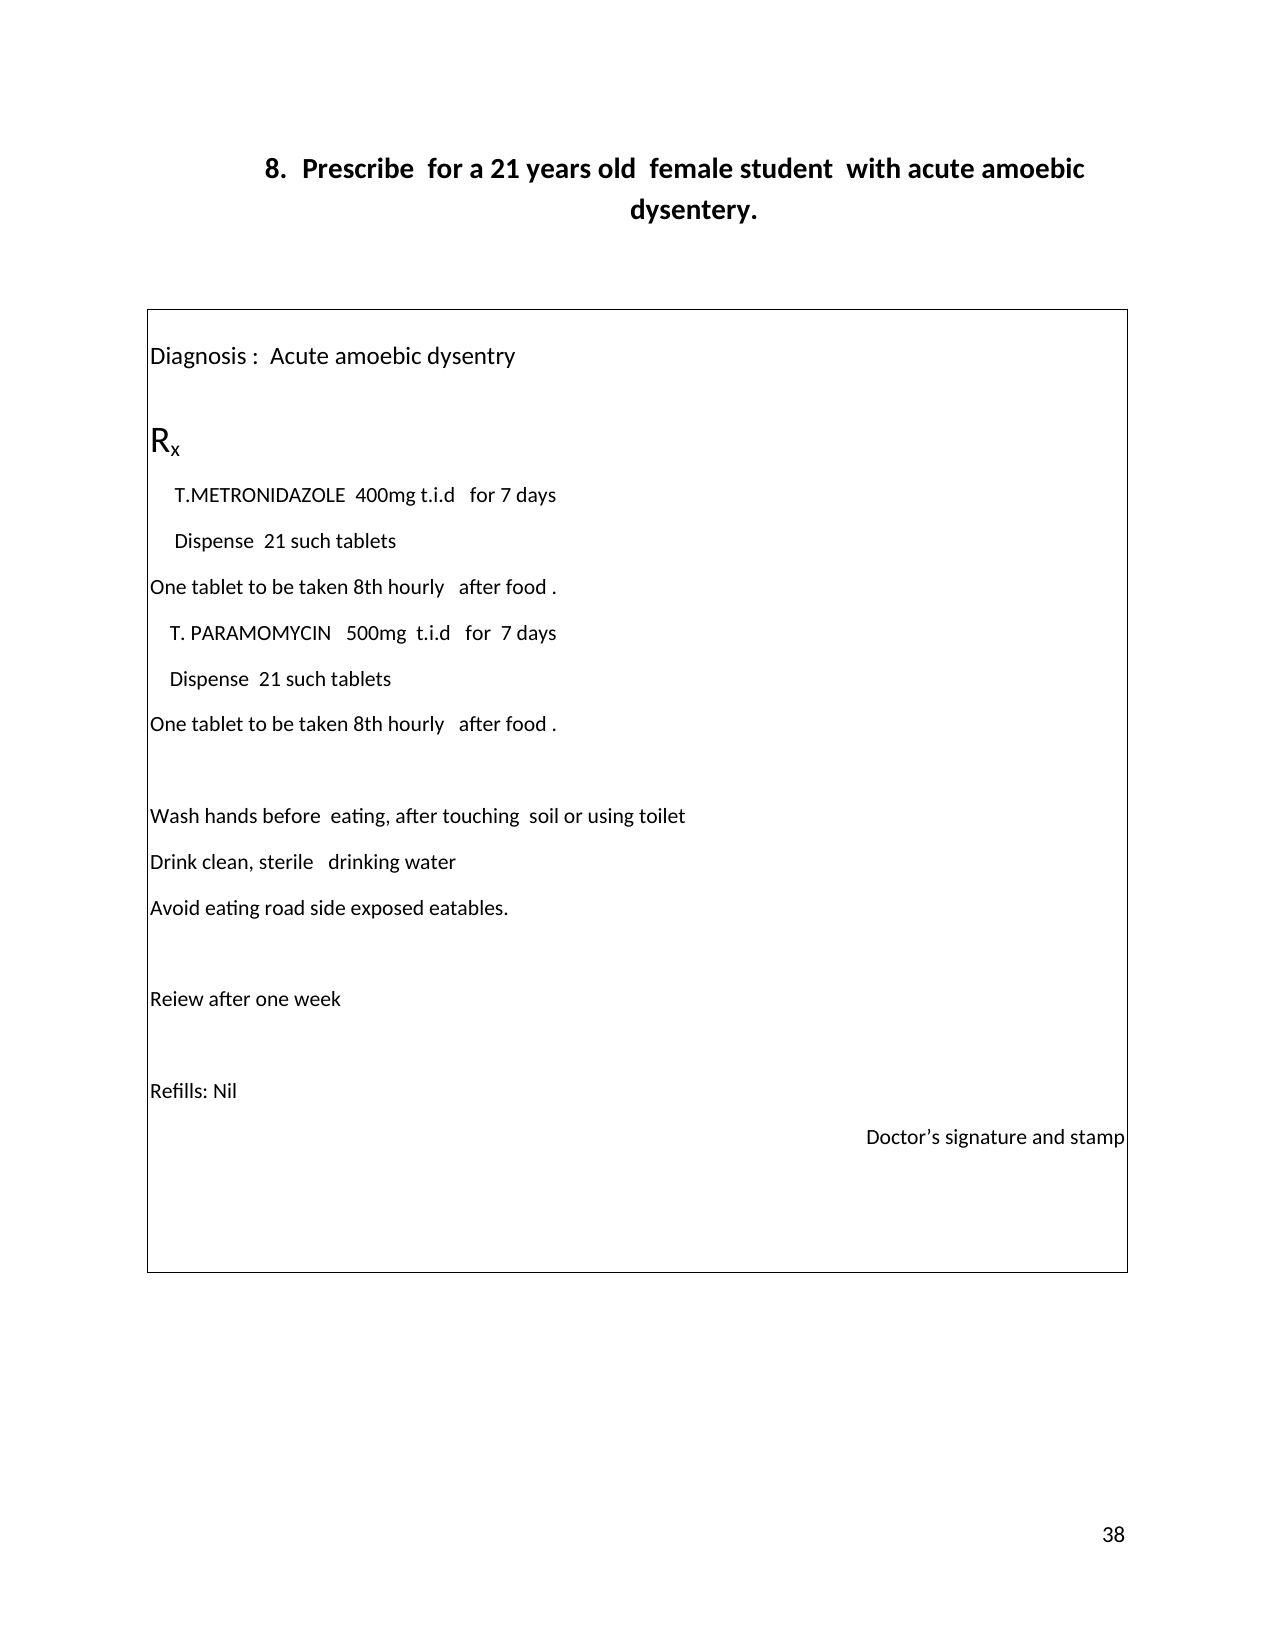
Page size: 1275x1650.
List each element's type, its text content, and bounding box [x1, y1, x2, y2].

list Prescribe for a 21 years old female student with acute amoebic dysentery. [225, 150, 1125, 227]
text Rx [150, 416, 1125, 462]
text One tablet to be taken 8th hourly after food . [150, 554, 1125, 600]
text Doctor’s signature and stamp [150, 1104, 1125, 1150]
text T. PARAMOMYCIN 500mg t.i.d for 7 days [150, 600, 1125, 646]
text Dispense 21 such tablets [150, 646, 1125, 691]
text Wash hands before eating, after touching soil or using toilet [150, 783, 1125, 829]
text Avoid eating road side exposed eatables. [150, 875, 1125, 921]
text Dispense 21 such tablets [150, 508, 1125, 554]
text Diagnosis : Acute amoebic dysentry [150, 340, 1125, 371]
text Reiew after one week [150, 966, 1125, 1012]
text One tablet to be taken 8th hourly after food . [150, 691, 1125, 737]
text Drink clean, sterile drinking water [150, 829, 1125, 875]
text Refills: Nil [150, 1058, 1125, 1104]
text T.METRONIDAZOLE 400mg t.i.d for 7 days [150, 462, 1125, 508]
